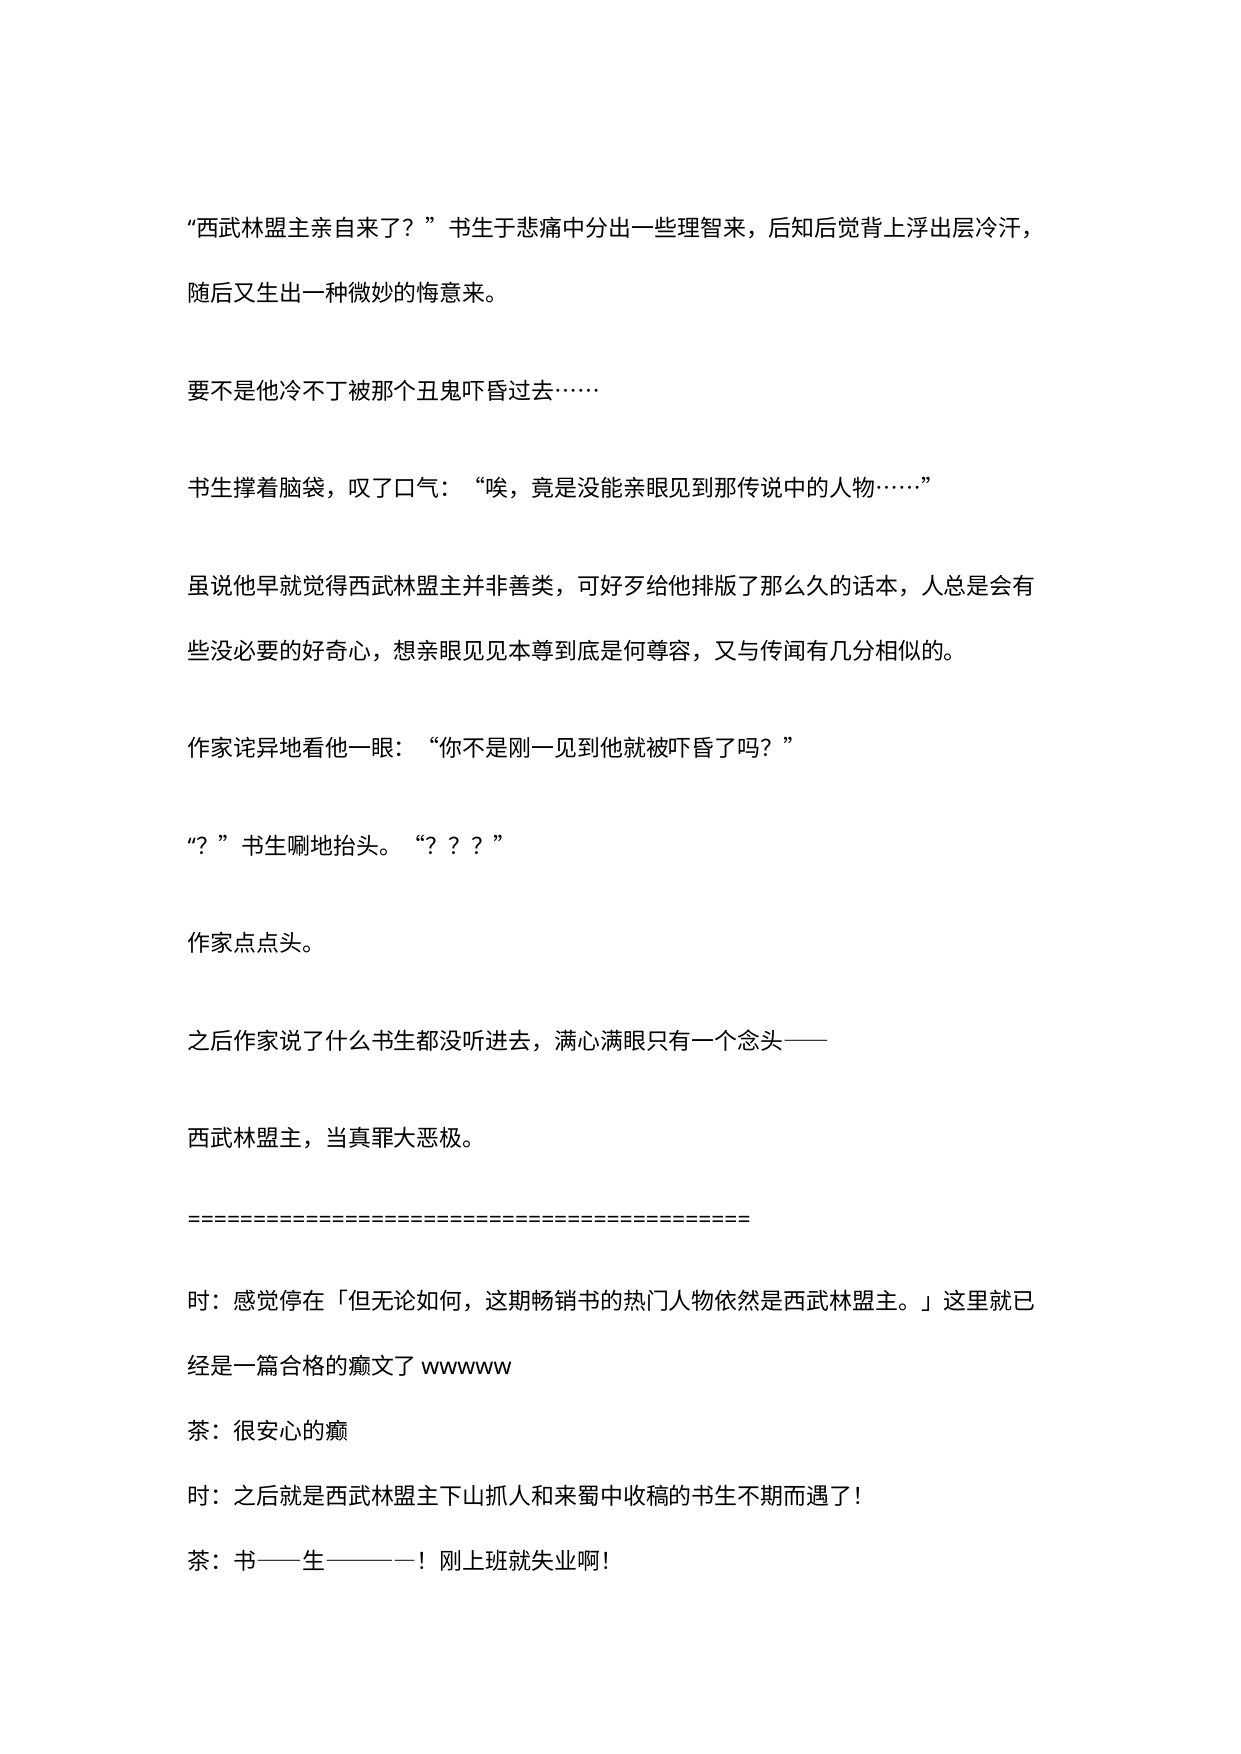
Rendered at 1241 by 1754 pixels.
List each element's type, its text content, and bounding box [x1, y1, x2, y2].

text 作家诧异地看他一眼：“你不是刚一见到他就被吓昏了吗？” [187, 714, 1053, 779]
text 茶：书——生————！刚上班就失业啊！ [187, 1527, 1053, 1592]
text 之后作家说了什么书生都没听进去，满心满眼只有一个念头—— [187, 1007, 1053, 1072]
text =========================================== [187, 1202, 1053, 1234]
text 时：感觉停在「但无论如何，这期畅销书的热门人物依然是西武林盟主。」这里就已经是一篇合格的癫文了wwwww [187, 1267, 1053, 1397]
text 时：之后就是西武林盟主下山抓人和来蜀中收稿的书生不期而遇了！ [187, 1462, 1053, 1527]
text 西武林盟主，当真罪大恶极。 [187, 1104, 1053, 1169]
text 茶：很安心的癫 [187, 1397, 1053, 1462]
text “西武林盟主亲自来了？”书生于悲痛中分出一些理智来，后知后觉背上浮出层冷汗，随后又生出一种微妙的悔意来。 [187, 194, 1053, 324]
text 虽说他早就觉得西武林盟主并非善类，可好歹给他排版了那么久的话本，人总是会有些没必要的好奇心，想亲眼见见本尊到底是何尊容，又与传闻有几分相似的。 [187, 552, 1053, 682]
text 书生撑着脑袋，叹了口气：“唉，竟是没能亲眼见到那传说中的人物……” [187, 454, 1053, 519]
text “？”书生唰地抬头。“？？？” [187, 812, 1053, 877]
text 作家点点头。 [187, 909, 1053, 974]
text 要不是他冷不丁被那个丑鬼吓昏过去…… [187, 357, 1053, 422]
